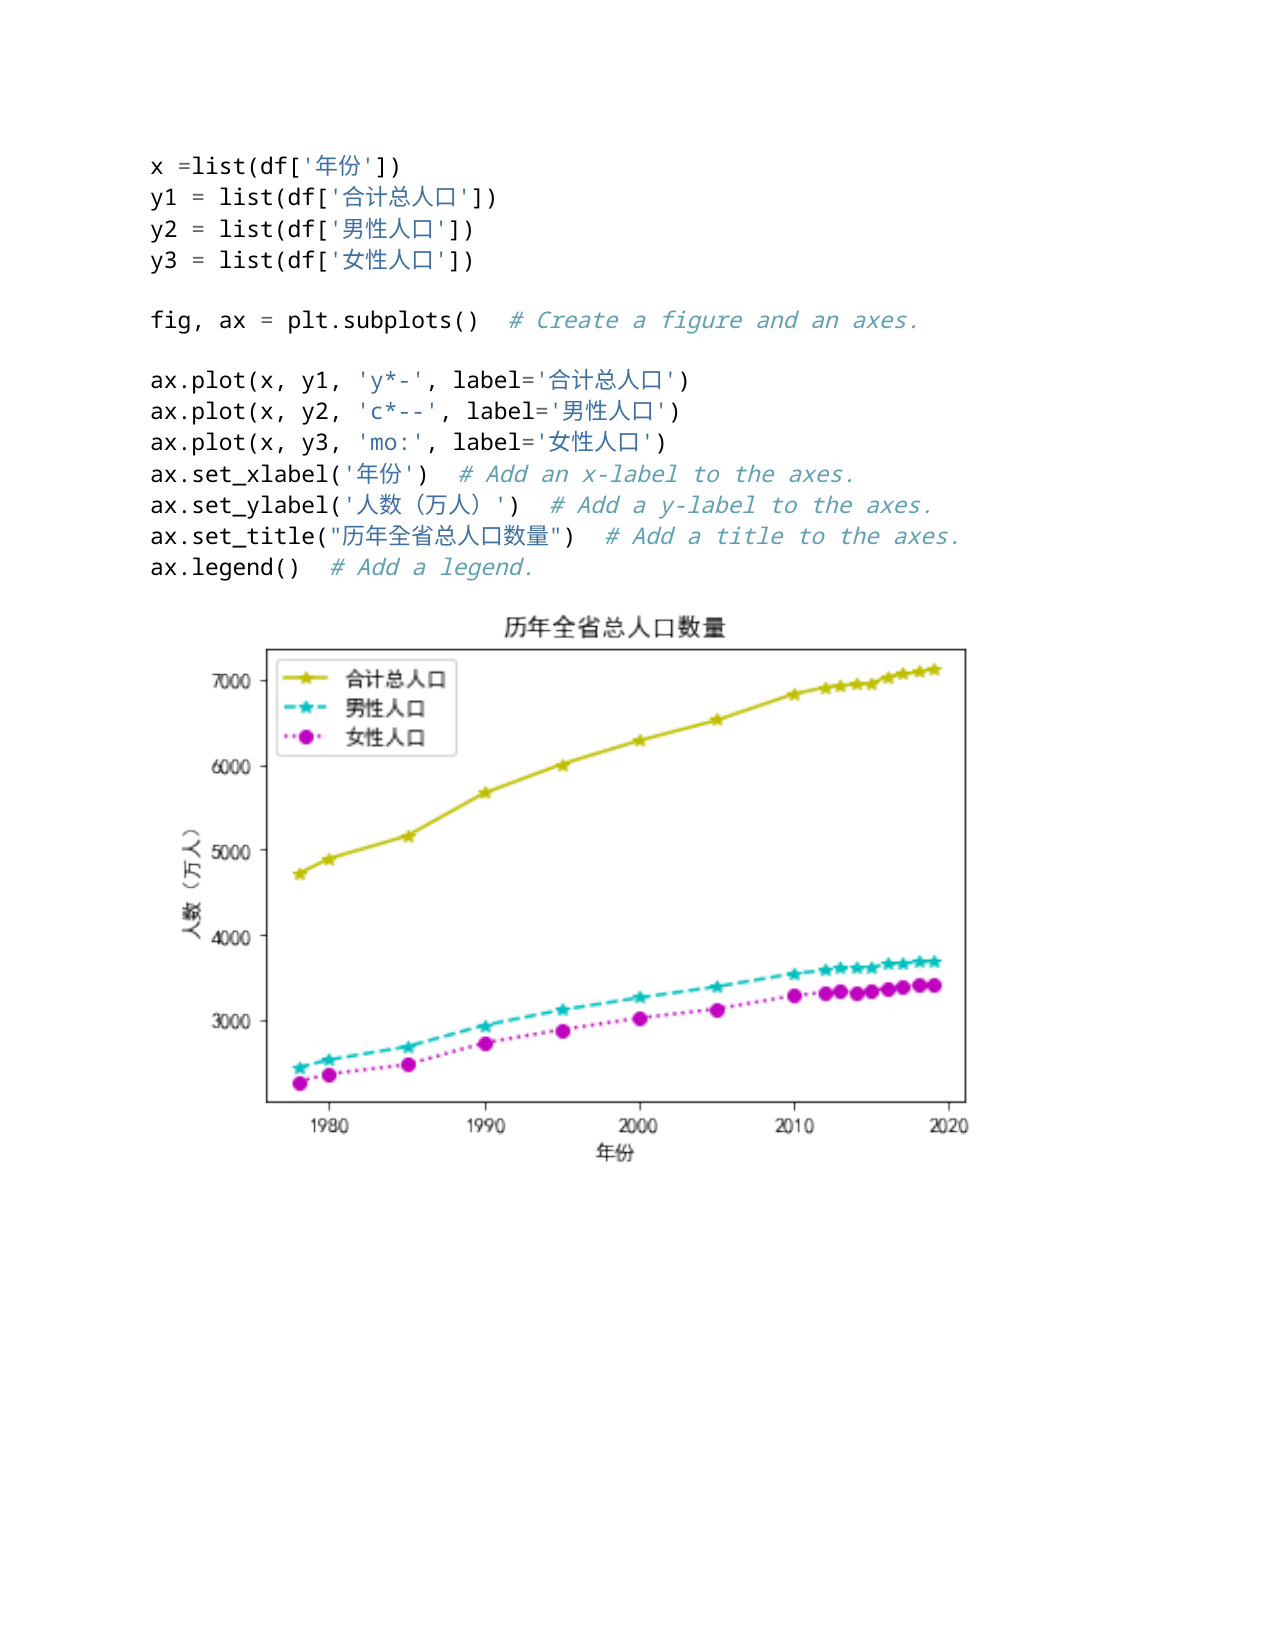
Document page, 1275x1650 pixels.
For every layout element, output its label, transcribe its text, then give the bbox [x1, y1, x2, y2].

text x =list(df['年份']) y1 = list(df['合计总人口']) y2 = list(df['男性人口']) y3 = list(df['女性人口']) fig, ax = plt.subplots() # Create a figure and an axes. ax.plot(x, y1, 'y*-', label='合计总人口') ax.plot(x, y2, 'c*--', label='男性人口') ax.plot(x, y3, 'mo:', label='女性人口') ax.set_xlabel('年份') # Add an x-label to the axes. ax.set_ylabel('人数（万人）') # Add a y-label to the axes. ax.set_title("历年全省总人口数量") # Add a title to the axes. ax.legend() # Add a legend. [150, 150, 1125, 582]
picture [168, 603, 984, 1177]
